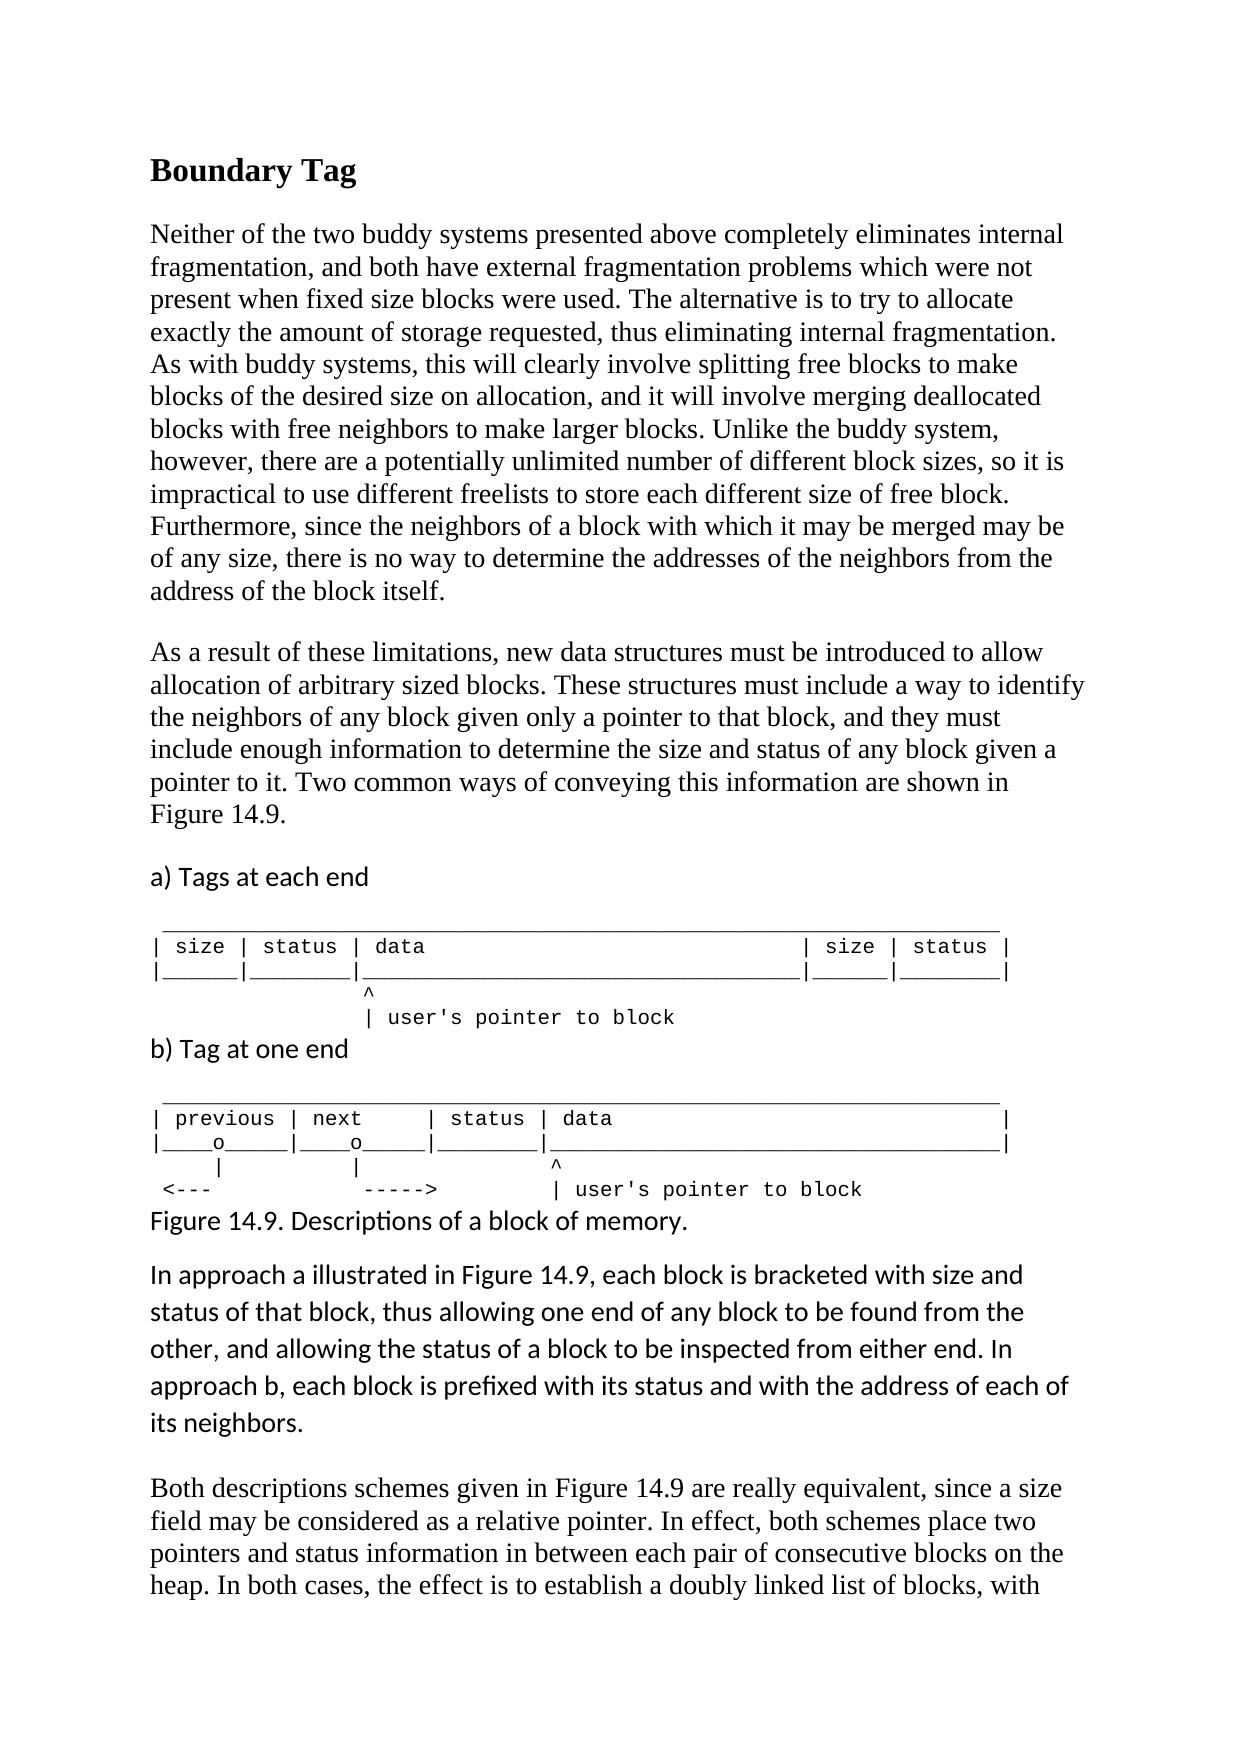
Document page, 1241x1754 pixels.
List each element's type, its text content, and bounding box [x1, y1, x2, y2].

text a) Tags at each end [150, 859, 1090, 893]
text |______|________|___________________________________|______|________| [150, 960, 1090, 984]
text | previous | next | status | data | [150, 1108, 1090, 1132]
text | size | status | data | size | status | [150, 936, 1090, 960]
text Boundary Tag [150, 150, 1090, 188]
text | user's pointer to block [150, 1007, 1090, 1031]
text |____o_____|____o_____|________|____________________________________| [150, 1132, 1090, 1156]
text ^ [150, 984, 1090, 1007]
text ___________________________________________________________________ [150, 913, 1090, 936]
text As a result of these limitations, new data structures must be introduced to allow allocation of arbitrary sized blocks. These structures must include a way to identify the neighbors of any block given only a pointer to that block, and they must include enough information to determine the size and status of any block given a pointer to it. Two common ways of conveying this information are shown in Figure 14.9. [150, 635, 1090, 830]
text ___________________________________________________________________ [150, 1085, 1090, 1108]
text | | ^ [150, 1156, 1090, 1179]
text <--- -----> | user's pointer to block [150, 1179, 1090, 1203]
text Figure 14.9. Descriptions of a block of memory. [150, 1203, 1090, 1237]
text In approach a illustrated in Figure 14.9, each block is bracketed with size and status of that block, thus allowing one end of any block to be found from the other, and allowing the status of a block to be inspected from either end. In approach b, each block is prefixed with its status and with the address of each of its neighbors. [150, 1257, 1090, 1439]
text Neither of the two buddy systems presented above completely eliminates internal fragmentation, and both have external fragmentation problems which were not present when fixed size blocks were used. The alternative is to try to allocate exactly the amount of storage requested, thus eliminating internal fragmentation. As with buddy systems, this will clearly involve splitting free blocks to make blocks of the desired size on allocation, and it will involve merging deallocated blocks with free neighbors to make larger blocks. Unlike the buddy system, however, there are a potentially unlimited number of different block sizes, so it is impractical to use different freelists to store each different size of free block. Furthermore, since the neighbors of a block with which it may be merged may be of any size, there is no way to determine the addresses of the neighbors from the address of the block itself. [150, 217, 1090, 606]
text b) Tag at one end [150, 1031, 1090, 1065]
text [150, 1471, 1090, 1601]
